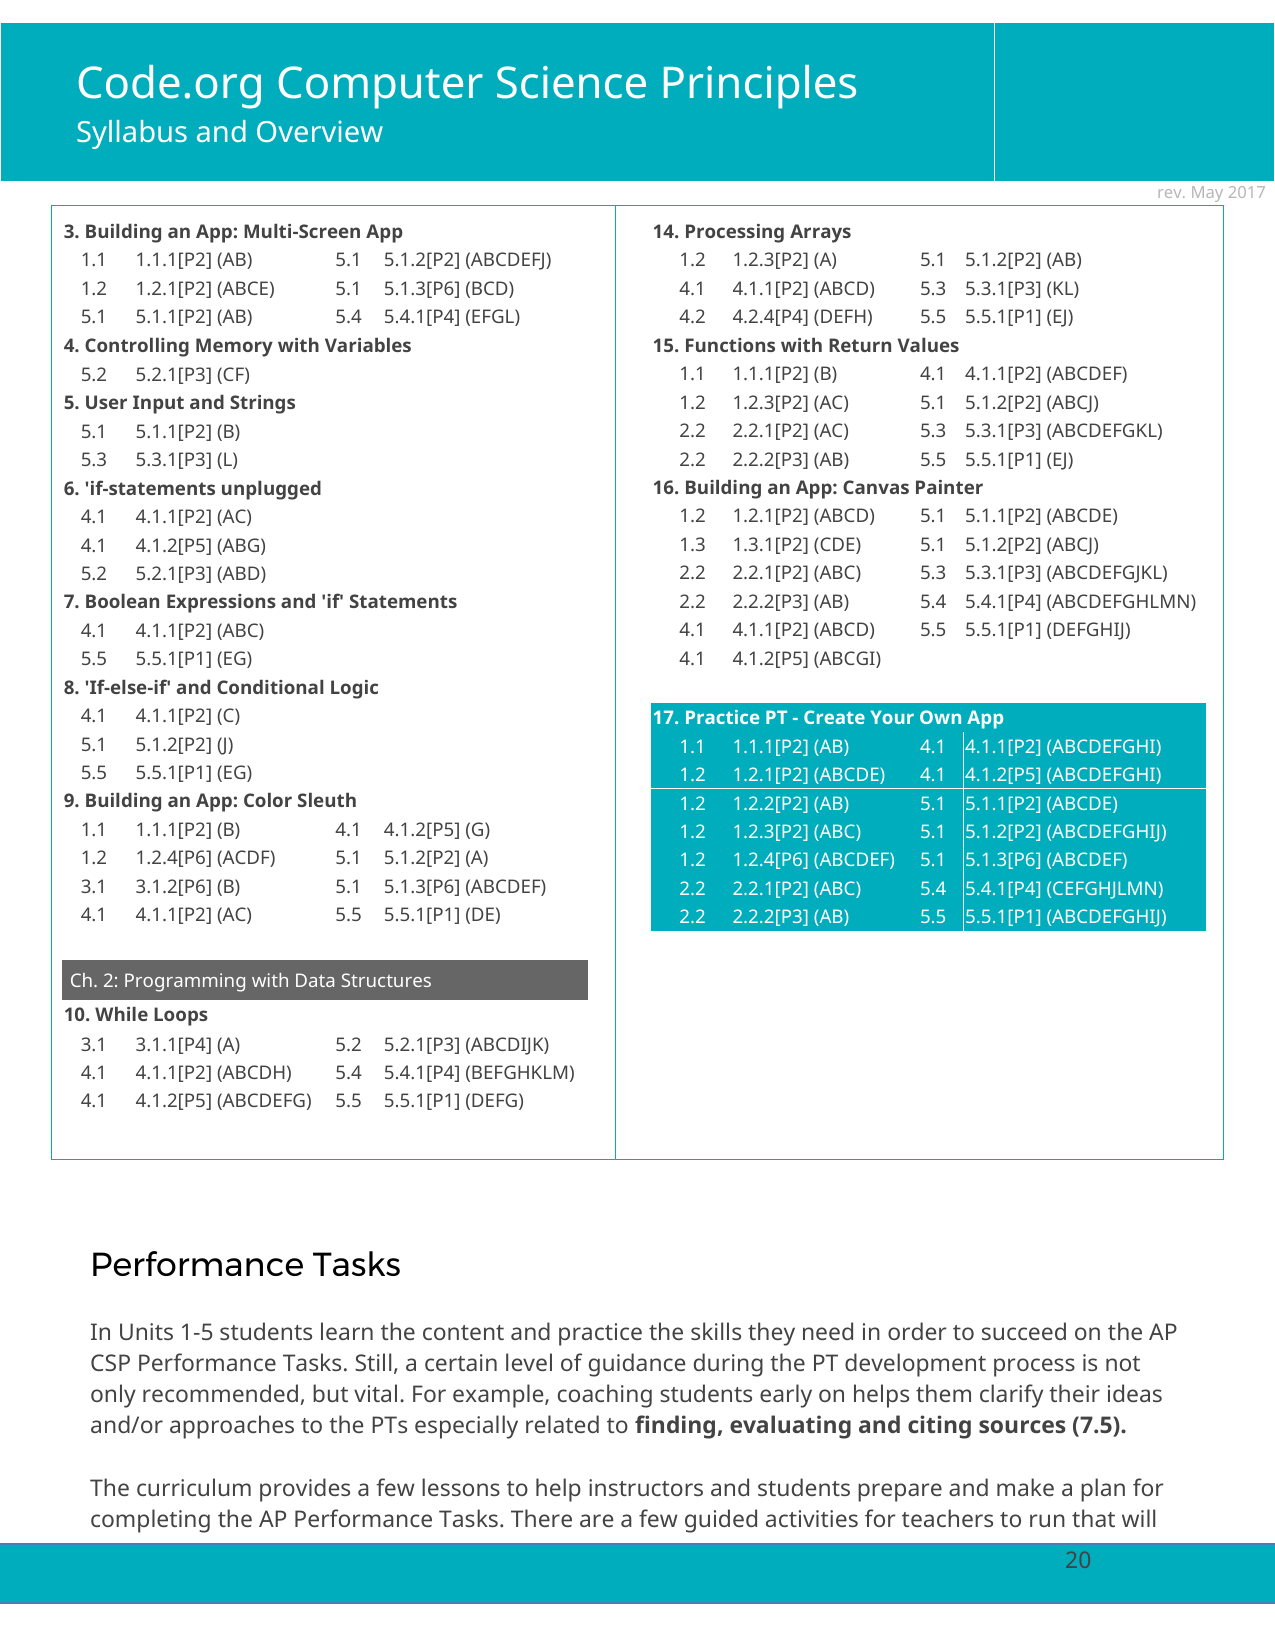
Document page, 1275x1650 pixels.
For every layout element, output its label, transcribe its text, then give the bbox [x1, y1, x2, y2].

subtitle Performance Tasks [90, 1244, 1185, 1284]
table_cell [52, 206, 615, 1159]
text In Units 1-5 students learn the content and practice the skills they need in order to succeed on the AP CSP Performance Tasks. Still, a certain level of guidance during the PT development process is not only recommended, but vital. For example, coaching students early on helps them clarify their ideas and/or approaches to the PTs especially related to finding, evaluating and citing sources (7.5). [90, 1316, 1185, 1441]
table_cell [641, 206, 1223, 1159]
table_cell [616, 206, 640, 1159]
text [90, 1472, 1185, 1534]
